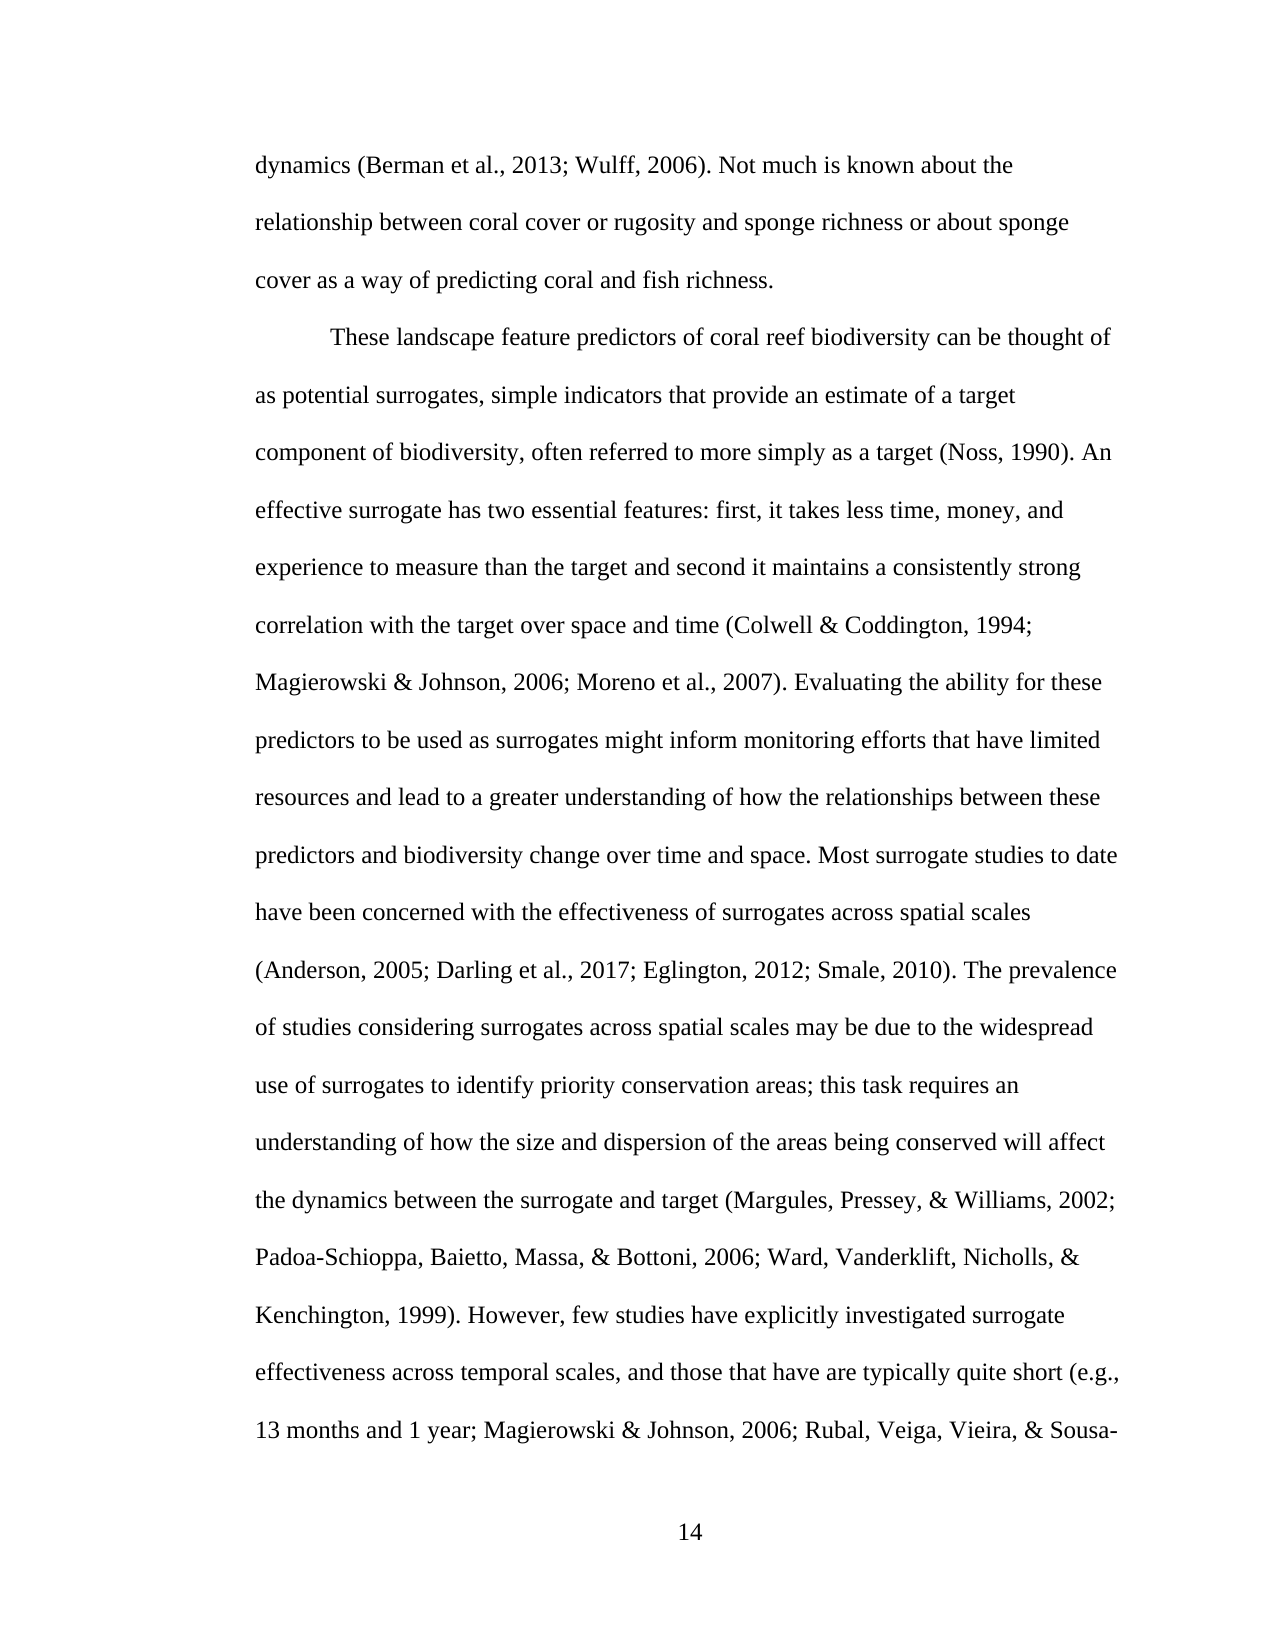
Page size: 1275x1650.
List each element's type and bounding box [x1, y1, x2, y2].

text [255, 322, 1125, 1444]
text [255, 150, 1125, 294]
